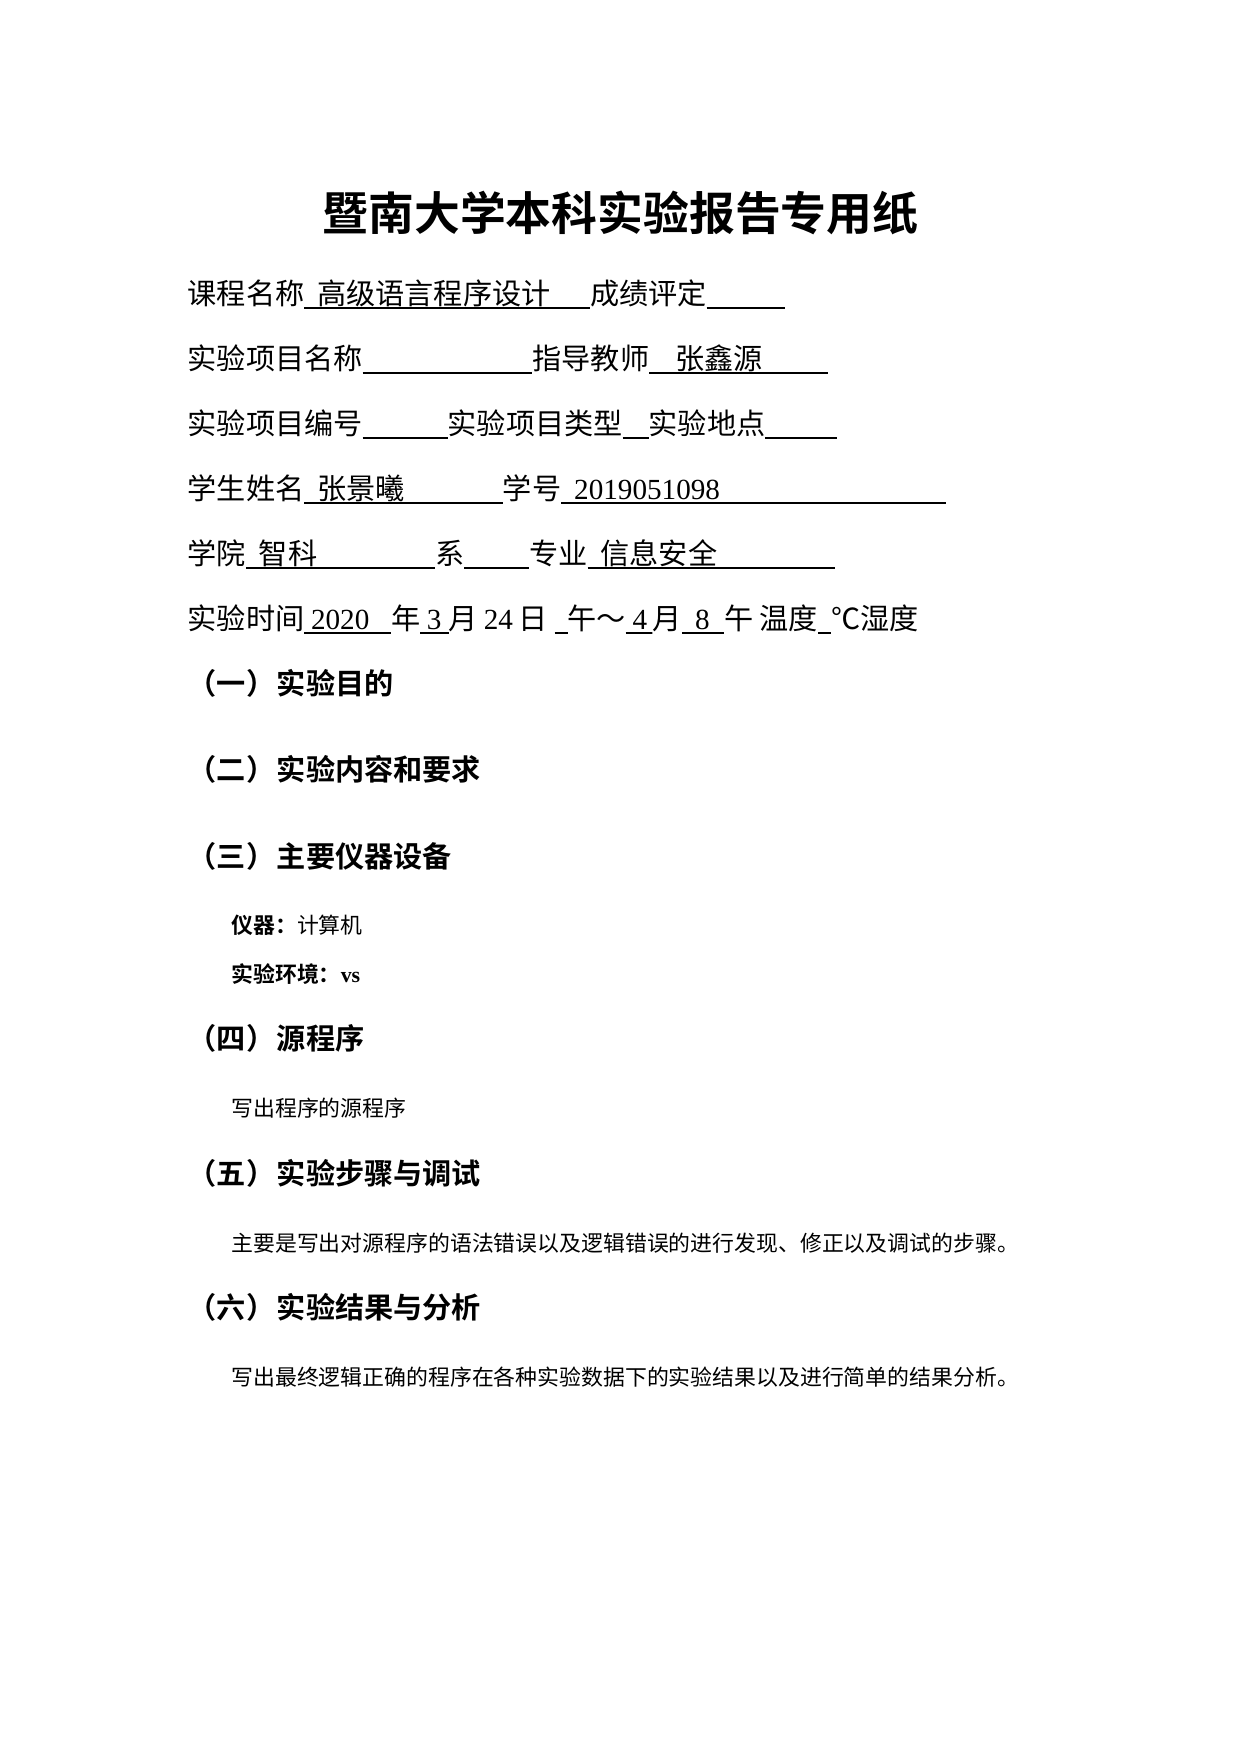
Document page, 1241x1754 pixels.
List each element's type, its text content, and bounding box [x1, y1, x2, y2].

list 实验内容和要求 [187, 736, 1053, 801]
text 暨南大学本科实验报告专用纸 [187, 162, 1053, 259]
text 仪器：计算机 [187, 908, 1053, 940]
text 写出最终逻辑正确的程序在各种实验数据下的实验结果以及进行简单的结果分析。 [231, 1360, 1053, 1392]
text 学生姓名 张景曦 学号 2019051098 [187, 454, 1053, 519]
list 实验目的 [187, 649, 1053, 714]
text 实验环境：vs [187, 956, 1053, 989]
list 主要仪器设备 [187, 822, 1053, 887]
text 实验时间 2020 年 3 月24日 午～ 4月 8 午 温度 ℃湿度 [187, 584, 1053, 649]
text 写出程序的源程序 [231, 1091, 1053, 1123]
text 课程名称 高级语言程序设计 成绩评定 [187, 259, 1053, 324]
text 实验项目编号 实验项目类型 实验地点 [187, 389, 1053, 454]
text 实验项目名称 指导教师 张鑫源 [187, 324, 1053, 389]
text 主要是写出对源程序的语法错误以及逻辑错误的进行发现、修正以及调试的步骤。 [231, 1225, 1053, 1258]
list 源程序 [187, 1004, 1053, 1069]
text 学院 智科 系 专业 信息安全 [187, 519, 1053, 584]
list 实验结果与分析 [187, 1273, 1053, 1338]
list 实验步骤与调试 [187, 1139, 1053, 1204]
